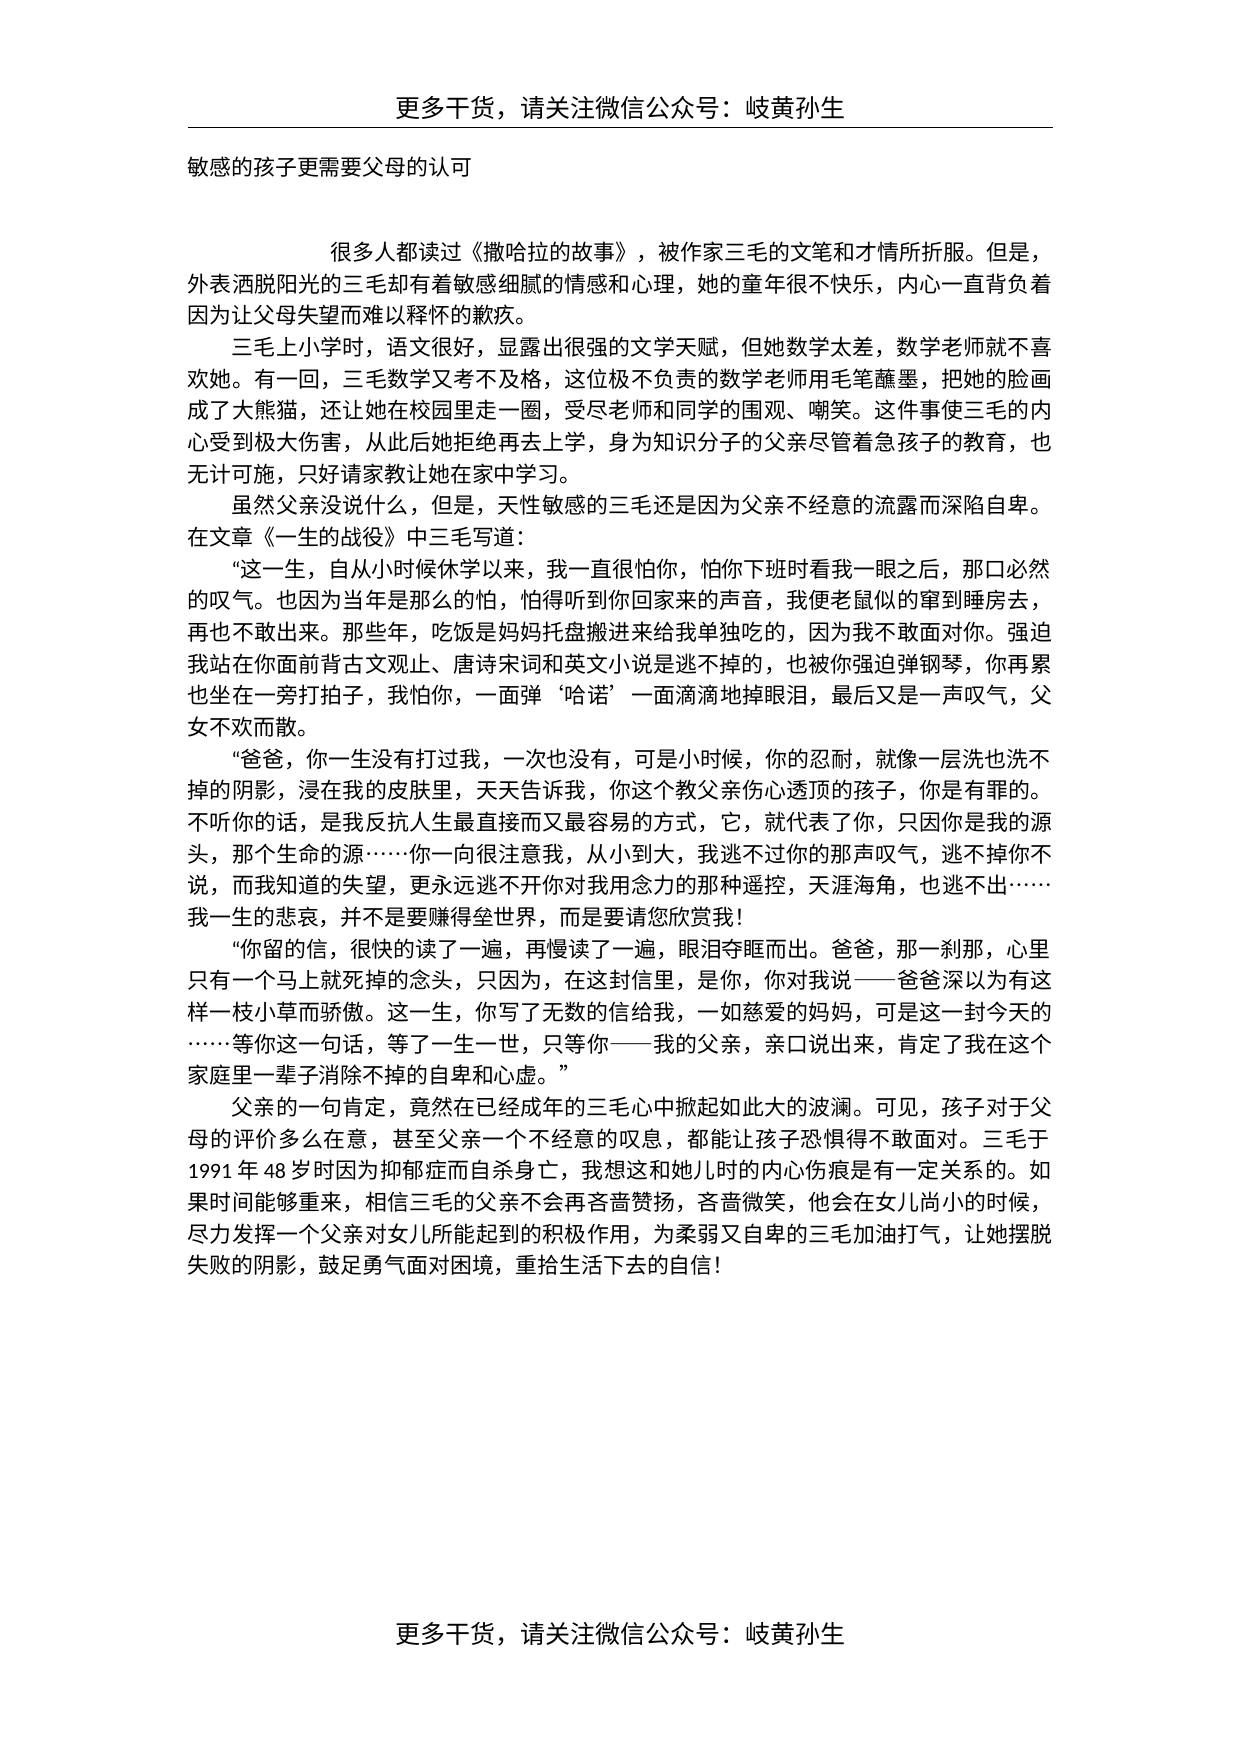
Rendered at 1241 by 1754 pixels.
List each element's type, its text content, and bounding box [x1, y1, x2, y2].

text “这一生，自从小时候休学以来，我一直很怕你，怕你下班时看我一眼之后，那口必然的叹气。也因为当年是那么的怕，怕得听到你回家来的声音，我便老鼠似的窜到睡房去，再也不敢出来。那些年，吃饭是妈妈托盘搬进来给我单独吃的，因为我不敢面对你。强迫我站在你面前背古文观止、唐诗宋词和英文小说是逃不掉的，也被你强迫弹钢琴，你再累，也坐在一旁打拍子，我怕你，一面弹‘哈诺’一面滴滴地掉眼泪，最后又是一声叹气，父女不欢而散。 [187, 552, 1053, 742]
text “爸爸，你一生没有打过我，一次也没有，可是小时候，你的忍耐，就像一层洗也洗不掉的阴影，浸在我的皮肤里，天天告诉我，你这个教父亲伤心透顶的孩子，你是有罪的。不听你的话，是我反抗人生最直接而又最容易的方式，它，就代表了你，只因你是我的源头，那个生命的源……你一向很注意我，从小到大，我逃不过你的那声叹气，逃不掉你不说，而我知道的失望，更永远逃不开你对我用念力的那种遥控，天涯海角，也逃不出……我一生的悲哀，并不是要赚得垒世界，而是要请您欣赏我！ [187, 742, 1053, 932]
text 很多人都读过《撒哈拉的故事》，被作家三毛的文笔和才情所折服。但是，外表洒脱阳光的三毛却有着敏感细腻的情感和心理，她的童年很不快乐，内心一直背负着因为让父母失望而难以释怀的歉疚。 [187, 235, 1053, 330]
text 三毛上小学时，语文很好，显露出很强的文学天赋，但她数学太差，数学老师就不喜欢她。有一回，三毛数学又考不及格，这位极不负责的数学老师用毛笔蘸墨，把她的脸画成了大熊猫，还让她在校园里走一圈，受尽老师和同学的围观、嘲笑。这件事使三毛的内心受到极大伤害，从此后她拒绝再去上学，身为知识分子的父亲尽管着急孩子的教育，也无计可施，只好请家教让她在家中学习。 [187, 330, 1053, 488]
text “你留的信，很快的读了一遍，再慢读了一遍，眼泪夺眶而出。爸爸，那一刹那，心里只有一个马上就死掉的念头，只因为，在这封信里，是你，你对我说——爸爸深以为有这样一枝小草而骄傲。这一生，你写了无数的信给我，一如慈爱的妈妈，可是这一封今天的……等你这一句话，等了一生一世，只等你——我的父亲，亲口说出来，肯定了我在这个家庭里一辈子消除不掉的自卑和心虚。” [187, 932, 1053, 1090]
text 虽然父亲没说什么，但是，天性敏感的三毛还是因为父亲不经意的流露而深陷自卑。在文章《一生的战役》中三毛写道： [187, 488, 1053, 552]
text 父亲的一句肯定，竟然在已经成年的三毛心中掀起如此大的波澜。可见，孩子对于父母的评价多么在意，甚至父亲一个不经意的叹息，都能让孩子恐惧得不敢面对。三毛于1991年48岁时因为抑郁症而自杀身亡，我想这和她儿时的内心伤痕是有一定关系的。如果时间能够重来，相信三毛的父亲不会再吝啬赞扬，吝啬微笑，他会在女儿尚小的时候，尽力发挥一个父亲对女儿所能起到的积极作用，为柔弱又自卑的三毛加油打气，让她摆脱失败的阴影，鼓足勇气面对困境，重拾生活下去的自信！ [187, 1090, 1053, 1280]
text 敏感的孩子更需要父母的认可 [187, 150, 1053, 182]
